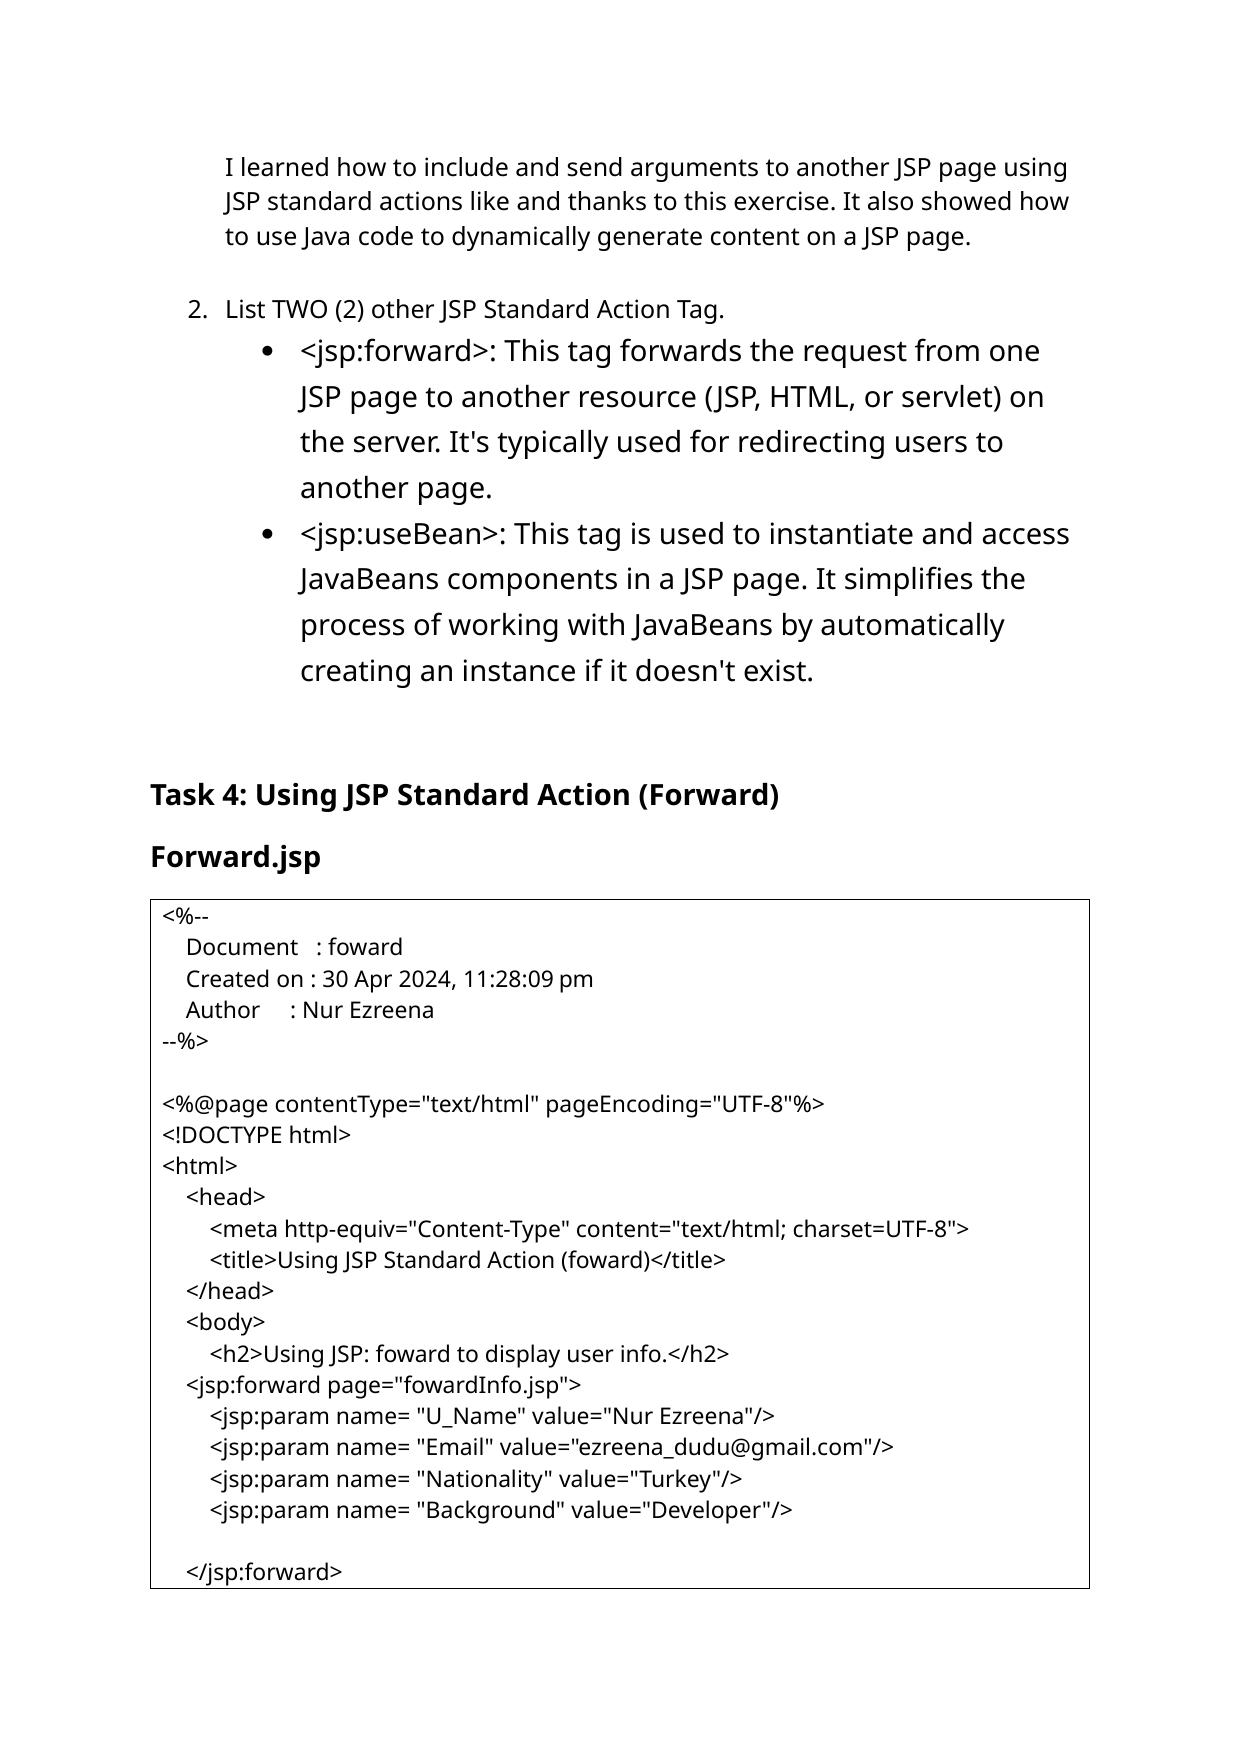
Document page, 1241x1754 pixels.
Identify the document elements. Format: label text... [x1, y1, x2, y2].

list <jsp:useBean>: This tag is used to instantiate and access JavaBeans components in a JSP page. It simplifies the process of working with JavaBeans by automatically creating an instance if it doesn't exist. [262, 513, 1090, 689]
text Task 4: Using JSP Standard Action (Forward) [150, 774, 1090, 814]
text Forward.jsp [150, 837, 1090, 876]
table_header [151, 900, 1089, 1588]
list <jsp:forward>: This tag forwards the request from one JSP page to another resource (JSP, HTML, or servlet) on the server. It's typically used for redirecting users to another page. [262, 331, 1090, 507]
list I learned how to include and send arguments to another JSP page using JSP standard actions like and thanks to this exercise. It also showed how to use Java code to dynamically generate content on a JSP page. [225, 150, 1090, 252]
list List TWO (2) other JSP Standard Action Tag. [187, 291, 1090, 325]
